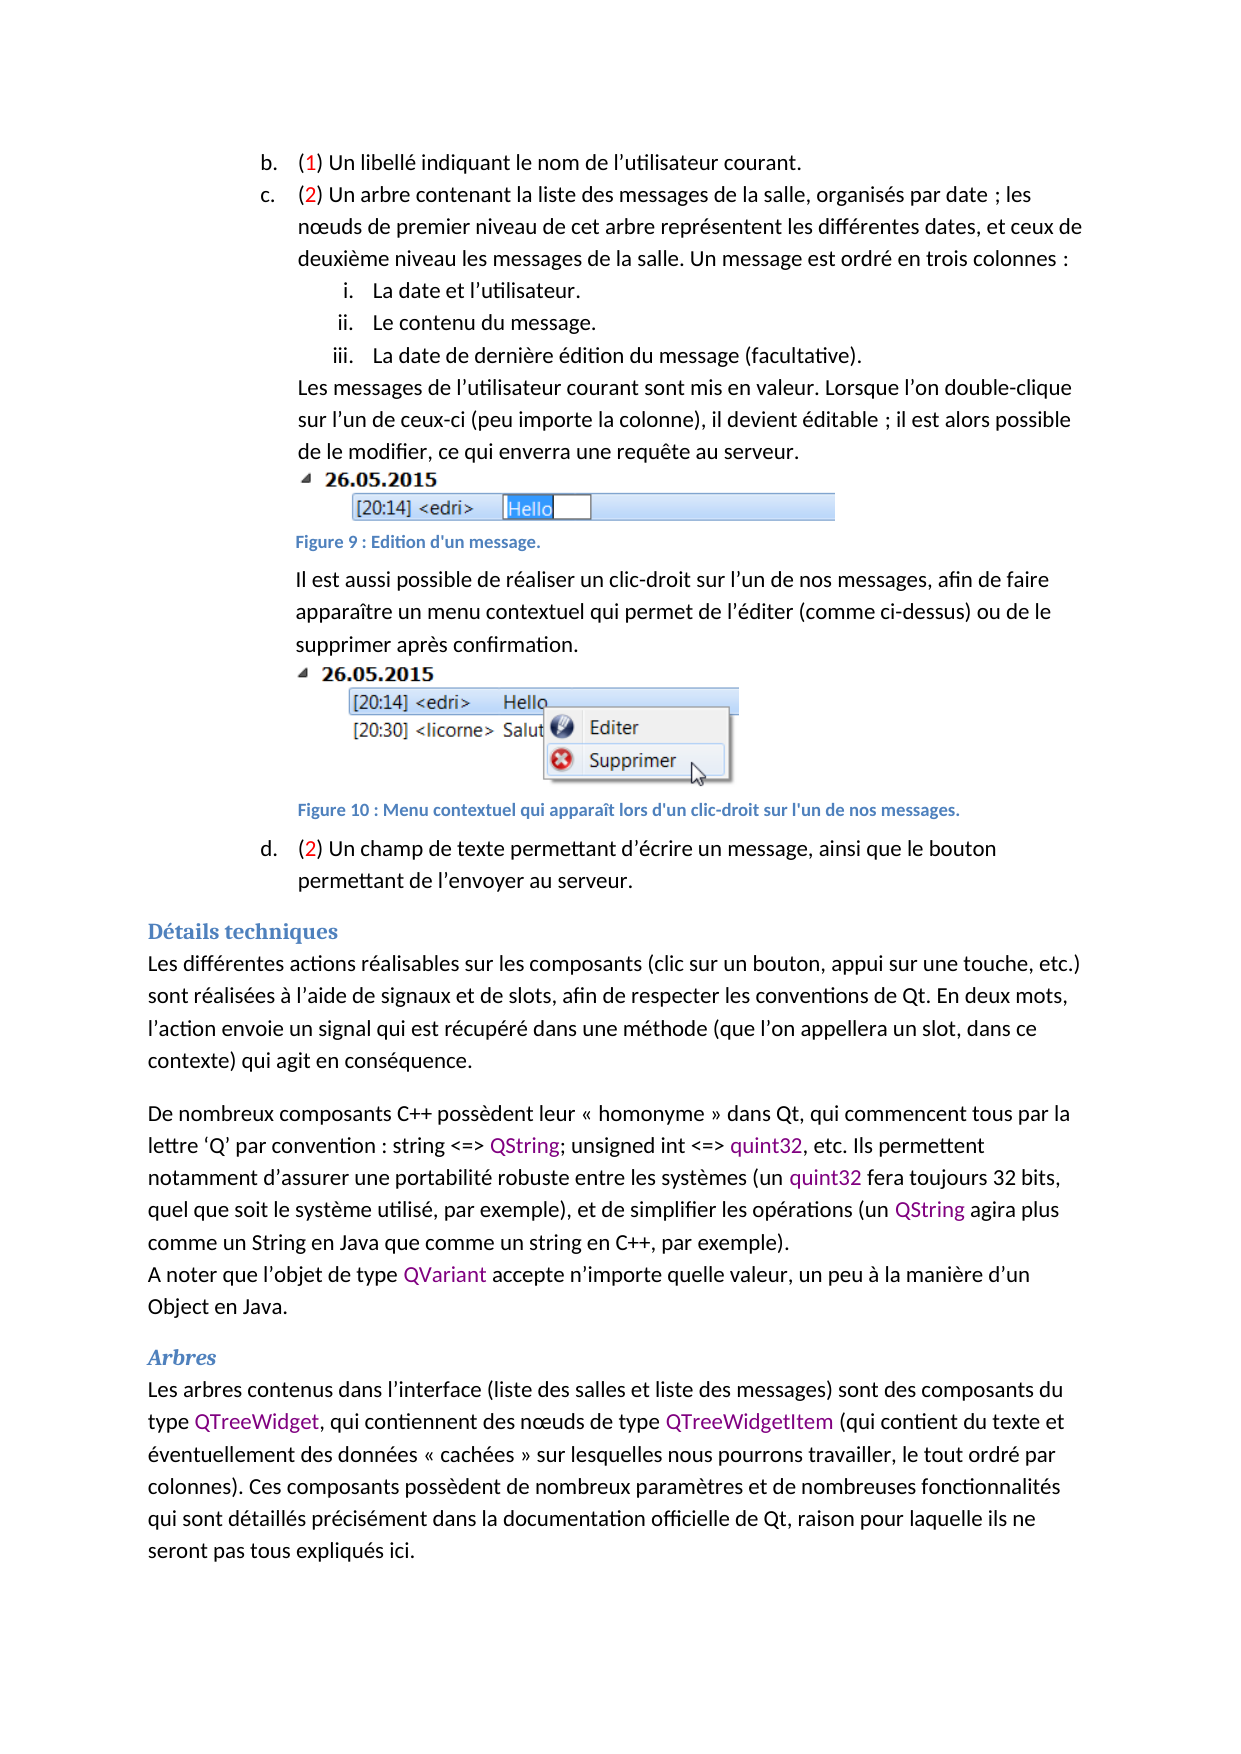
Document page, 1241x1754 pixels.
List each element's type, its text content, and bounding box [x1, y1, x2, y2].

text Figure 10 : Menu contextuel qui apparaît lors d'un clic-droit sur l'un de nos messages. [224, 798, 1093, 821]
list Les messages de l’utilisateur courant sont mis en valeur. Lorsque l’on double-clique sur l’un de ceux-ci (peu importe la colonne), il devient éditable ; il est alors possible de le modifier, ce qui enverra une requête au serveur. [298, 373, 1093, 465]
text De nombreux composants C++ possèdent leur « homonyme » dans Qt, qui commencent tous par la lettre ‘Q’ par convention : string <=> QString; unsigned int <=> quint32, etc. Ils permettent notamment d’assurer une portabilité robuste entre les systèmes (un quint32 fera toujours 32 bits, quel que soit le système utilisé, par exemple), et de simplifier les opérations (un QString agira plus comme un String en Java que comme un string en C++, par exemple). A noter que l’objet de type QVariant accepte n’importe quelle valeur, un peu à la manière d’un Object en Java. [148, 1099, 1093, 1320]
list (2) Un arbre contenant la liste des messages de la salle, organisés par date ; les nœuds de premier niveau de cet arbre représentent les différentes dates, et ceux de deuxième niveau les messages de la salle. Un message est ordré en trois colonnes : [260, 180, 1093, 272]
subtitle Arbres [148, 1345, 1093, 1371]
list La date de dernière édition du message (facultative). [354, 341, 1093, 369]
text Les arbres contenus dans l’interface (liste des salles et liste des messages) sont des composants du type QTreeWidget, qui contiennent des nœuds de type QTreeWidgetItem (qui contient du texte et éventuellement des données « cachées » sur lesquelles nous pourrons travailler, le tout ordré par colonnes). Ces composants possèdent de nombreux paramètres et de nombreuses fonctionnalités qui sont détaillés précisément dans la documentation officielle de Qt, raison pour laquelle ils ne seront pas tous expliqués ici. [148, 1375, 1093, 1564]
text Figure 9 : Edition d'un message. [221, 530, 1093, 553]
text Les différentes actions réalisables sur les composants (clic sur un bouton, appui sur une touche, etc.) sont réalisées à l’aide de signaux et de slots, afin de respecter les conventions de Qt. En deux mots, l’action envoie un signal qui est récupéré dans une méthode (que l’on appellera un slot, dans ce contexte) qui agit en conséquence. [148, 949, 1093, 1074]
list La date et l’utilisateur. [354, 276, 1093, 304]
picture [295, 661, 739, 795]
text Il est aussi possible de réaliser un clic-droit sur l’un de nos messages, afin de faire apparaître un menu contextuel qui permet de l’éditer (comme ci-dessus) ou de le supprimer après confirmation. [295, 565, 1093, 658]
picture [297, 469, 835, 526]
list Le contenu du message. [354, 308, 1093, 337]
list (1) Un libellé indiquant le nom de l’utilisateur courant. [260, 148, 1093, 176]
subtitle Détails techniques [148, 919, 1093, 946]
list (2) Un champ de texte permettant d’écrire un message, ainsi que le bouton permettant de l’envoyer au serveur. [260, 834, 1093, 894]
